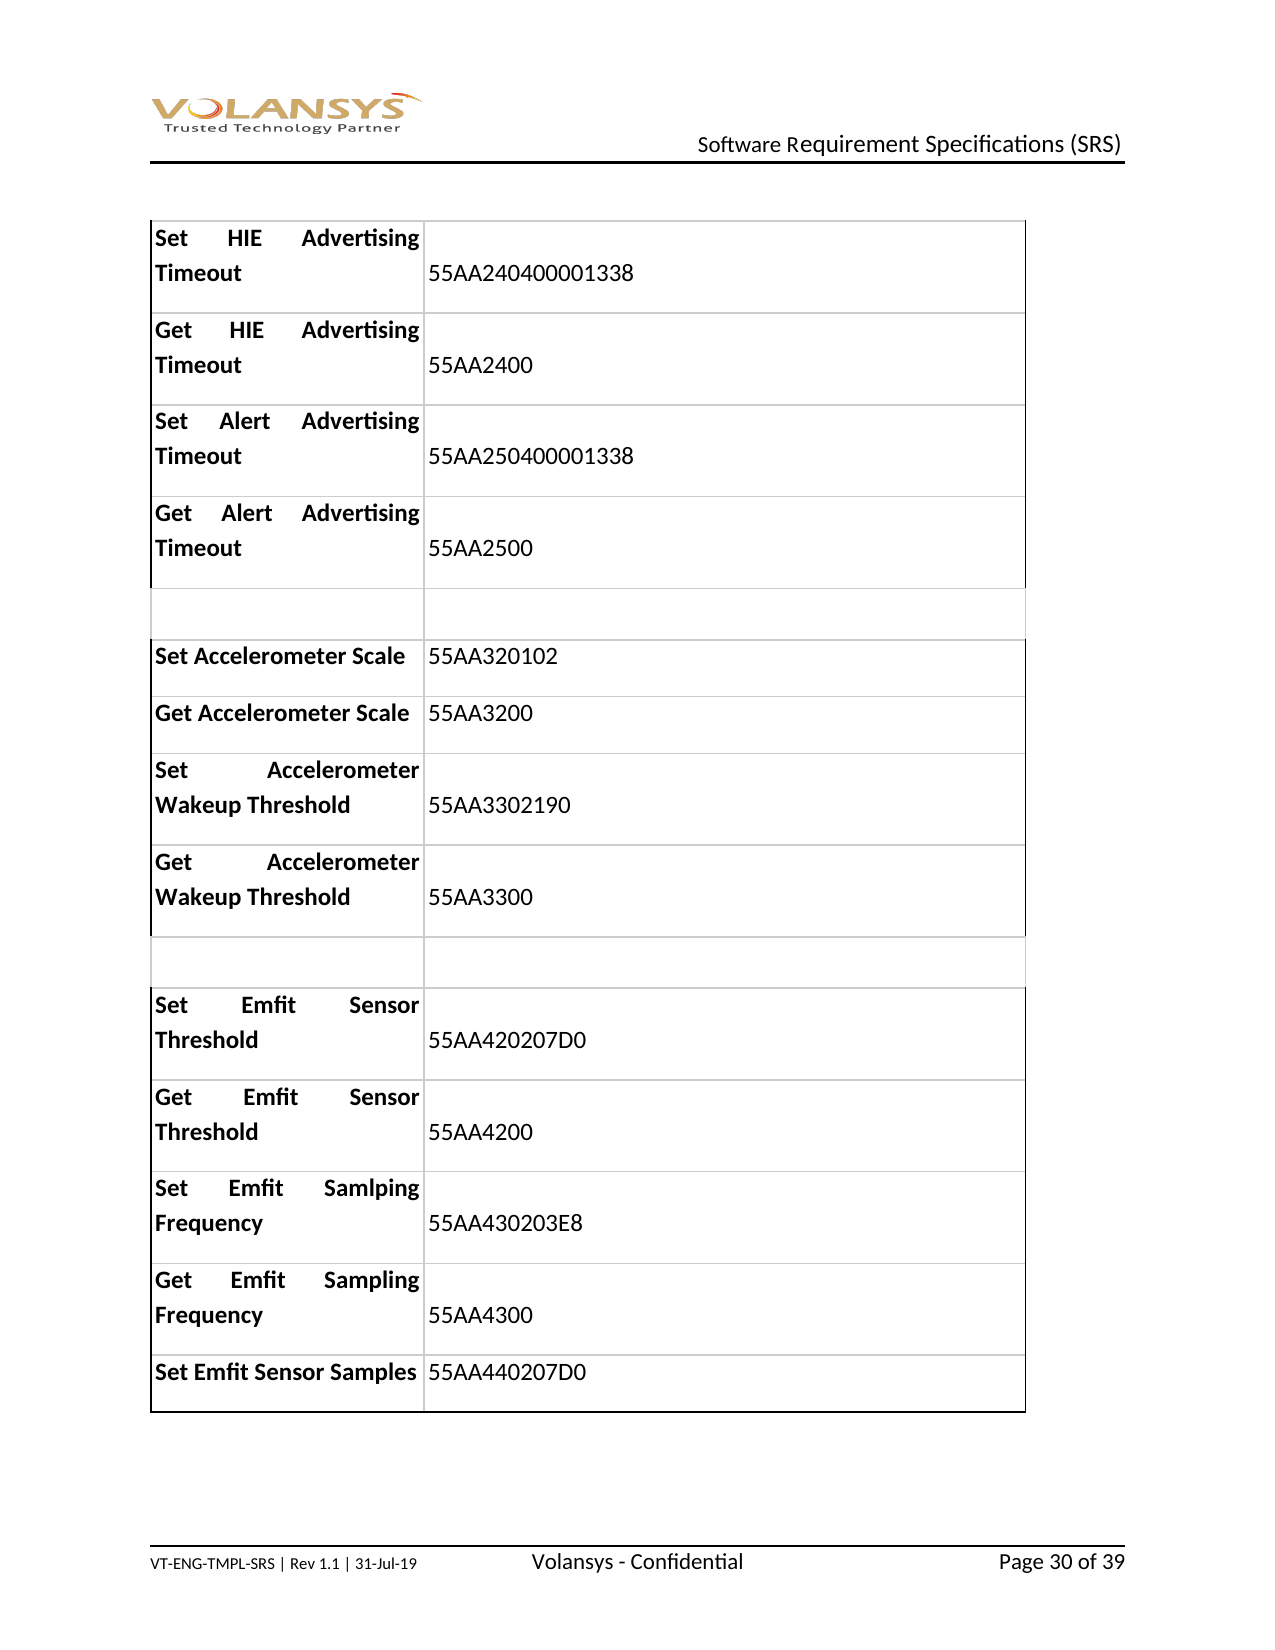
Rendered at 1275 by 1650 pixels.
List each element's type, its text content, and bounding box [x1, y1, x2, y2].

table_cell Set Accelerometer Scale [152, 641, 423, 696]
table_cell Set Emfit Sensor Samples [152, 1356, 423, 1411]
table_cell Set HIE Advertising Timeout [152, 222, 423, 312]
table_cell Get Emfit Sensor Threshold [152, 1081, 423, 1171]
picture [150, 75, 424, 153]
table_cell 55AA3200 [425, 697, 1025, 752]
table_cell Get Accelerometer Wakeup Threshold [152, 846, 423, 936]
table_cell Get Accelerometer Scale [152, 697, 423, 752]
table_cell 55AA4200 [425, 1081, 1025, 1171]
table_cell 55AA240400001338 [425, 222, 1025, 312]
table_cell Set Emfit Sensor Threshold [152, 989, 423, 1079]
table_cell Get HIE Advertising Timeout [152, 314, 423, 404]
table_cell 55AA2500 [425, 497, 1025, 587]
table_cell 55AA4300 [425, 1264, 1025, 1354]
table_cell 55AA320102 [425, 641, 1025, 696]
table_cell 55AA440207D0 [425, 1356, 1025, 1411]
table_cell 55AA250400001338 [425, 406, 1025, 496]
table_cell Set Accelerometer Wakeup Threshold [152, 754, 423, 844]
table_cell [425, 589, 1025, 639]
table_cell Set Alert Advertising Timeout [152, 406, 423, 496]
table_cell [152, 938, 423, 987]
table_cell [425, 938, 1025, 987]
table_cell Get Emfit Sampling Frequency [152, 1264, 423, 1354]
table_cell 55AA2400 [425, 314, 1025, 404]
table_cell 55AA420207D0 [425, 989, 1025, 1079]
table_cell 55AA3300 [425, 846, 1025, 936]
table_cell 55AA3302190 [425, 754, 1025, 844]
table_cell [152, 589, 423, 639]
table_cell Get Alert Advertising Timeout [152, 497, 423, 587]
table_cell Set Emfit Samlping Frequency [152, 1172, 423, 1263]
table_cell 55AA430203E8 [425, 1172, 1025, 1263]
